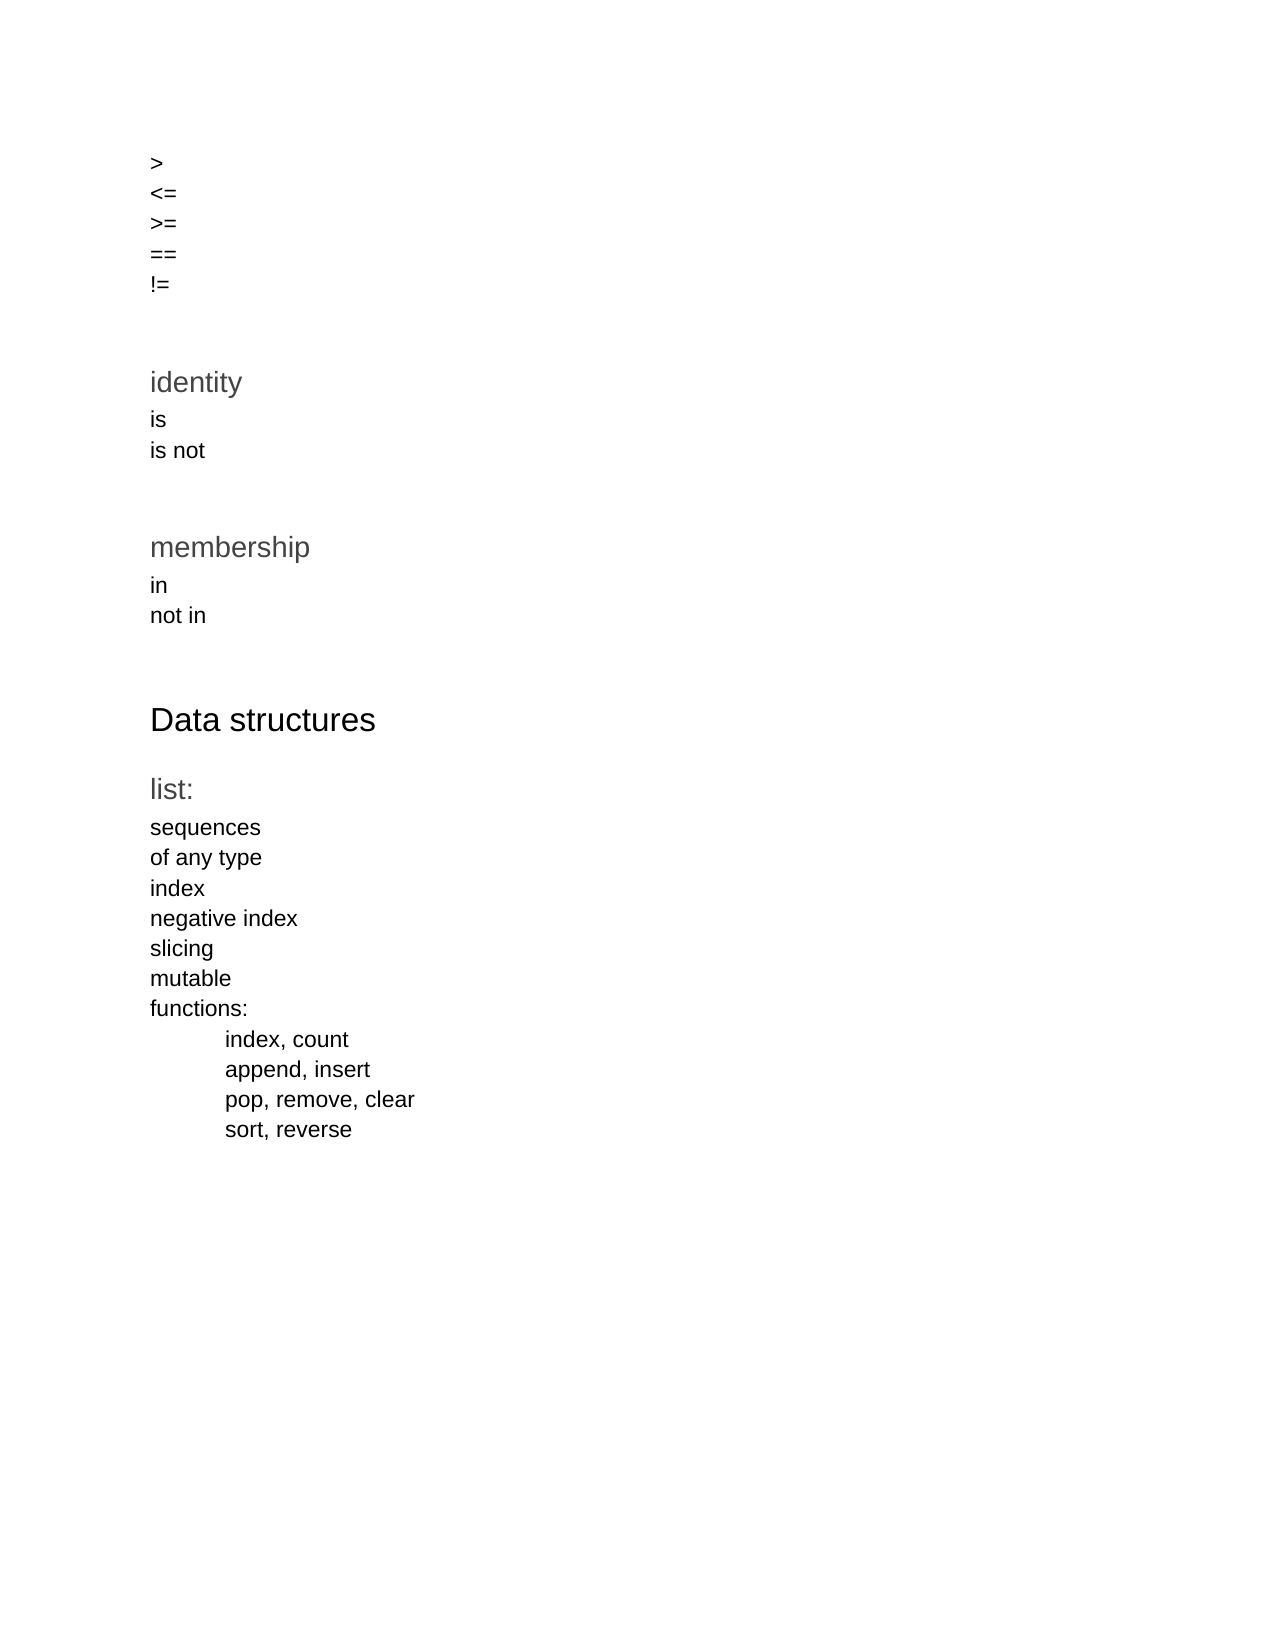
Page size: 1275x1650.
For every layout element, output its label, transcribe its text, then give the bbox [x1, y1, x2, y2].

text sequences [150, 814, 1125, 840]
text slicing [150, 935, 1125, 961]
text == [150, 241, 1125, 267]
text index [150, 874, 1125, 901]
text sort, reverse [150, 1116, 1125, 1142]
text append, insert [150, 1056, 1125, 1082]
text not in [150, 602, 1125, 629]
text != [150, 271, 1125, 297]
text > [150, 150, 1125, 176]
text index, count [150, 1026, 1125, 1052]
subtitle membership [150, 530, 1125, 564]
text of any type [150, 844, 1125, 871]
text mutable [150, 965, 1125, 991]
text is [150, 406, 1125, 433]
text <= [150, 180, 1125, 207]
text functions: [150, 995, 1125, 1022]
subtitle list: [150, 772, 1125, 806]
subtitle Data structures [150, 700, 1125, 739]
text pop, remove, clear [150, 1086, 1125, 1112]
text is not [150, 437, 1125, 463]
text >= [150, 210, 1125, 237]
subtitle identity [150, 364, 1125, 398]
text negative index [150, 905, 1125, 931]
text in [150, 572, 1125, 599]
